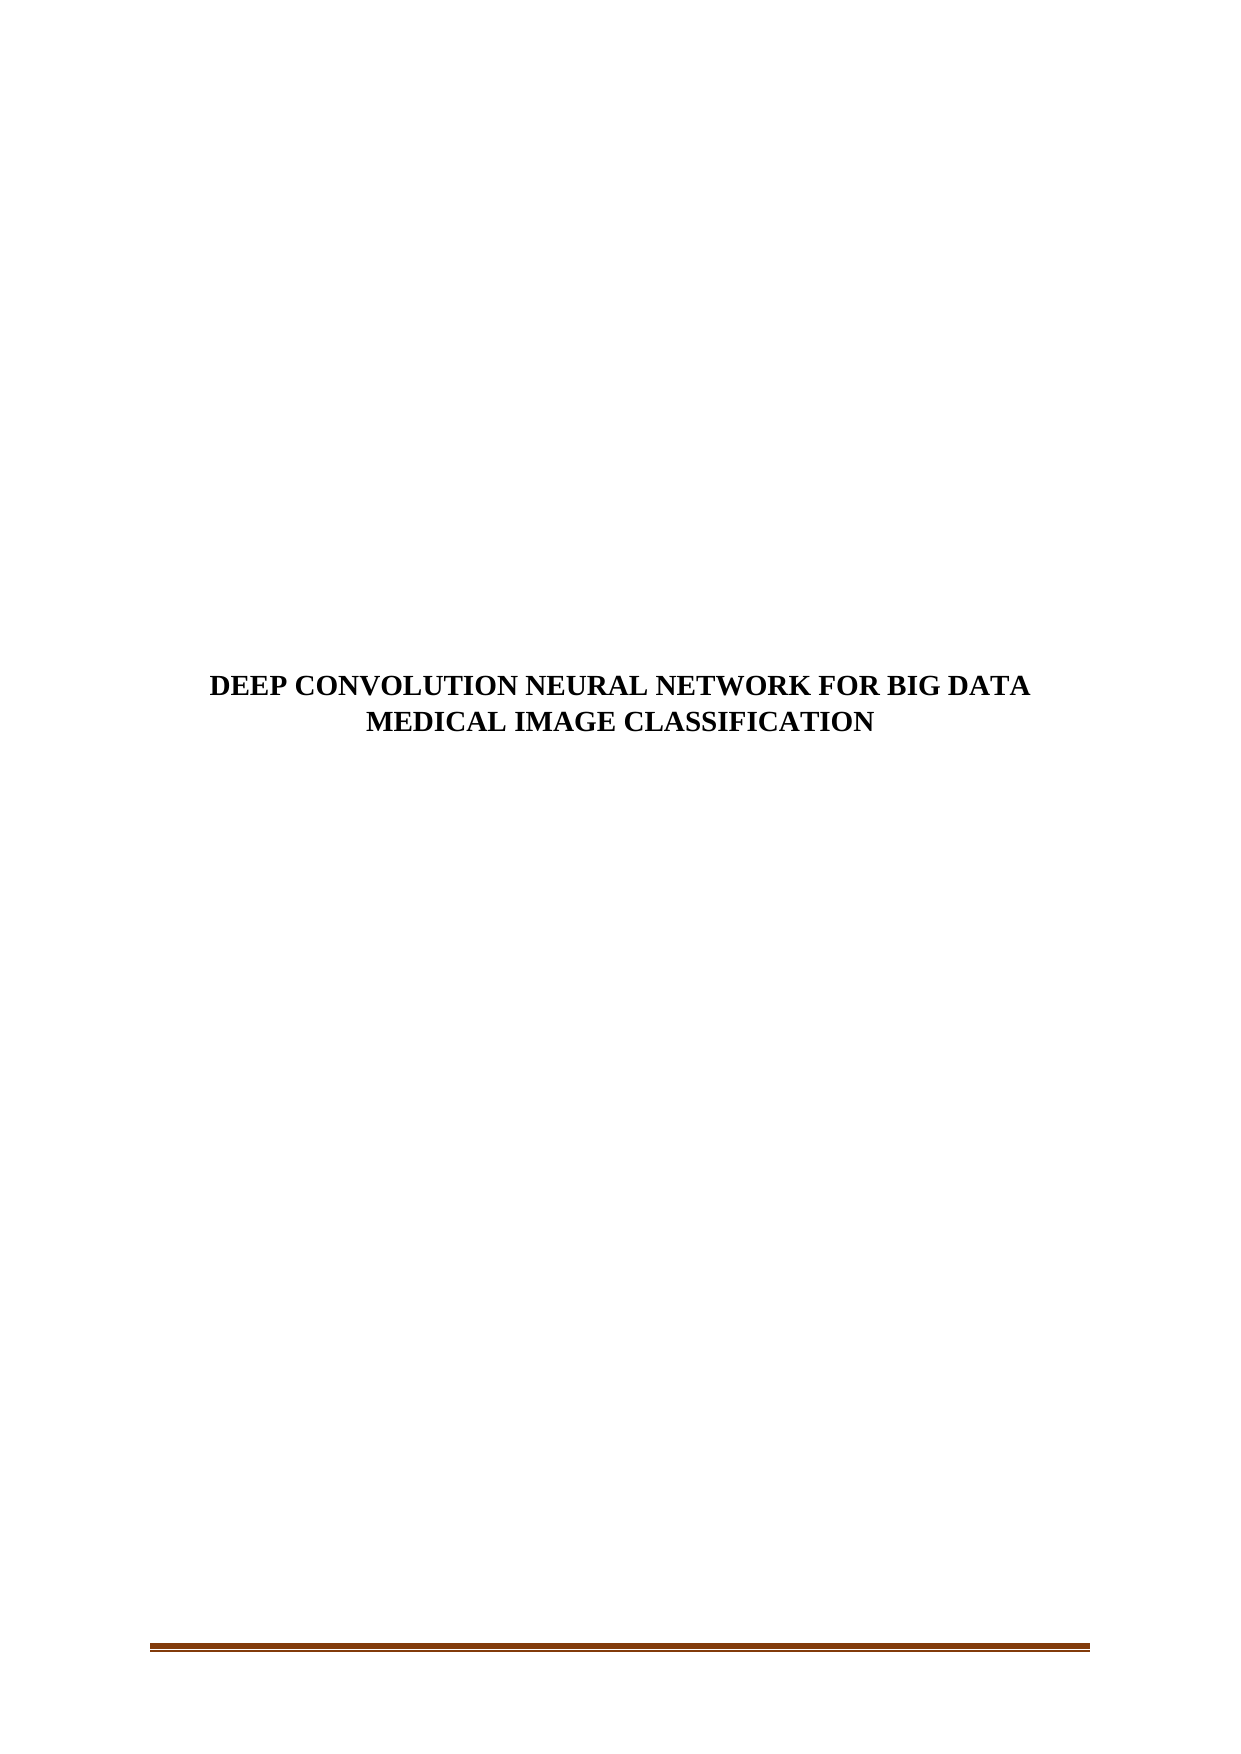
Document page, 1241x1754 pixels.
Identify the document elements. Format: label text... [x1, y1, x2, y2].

text DEEP CONVOLUTION NEURAL NETWORK FOR BIG DATA MEDICAL IMAGE CLASSIFICATION [150, 668, 1090, 738]
